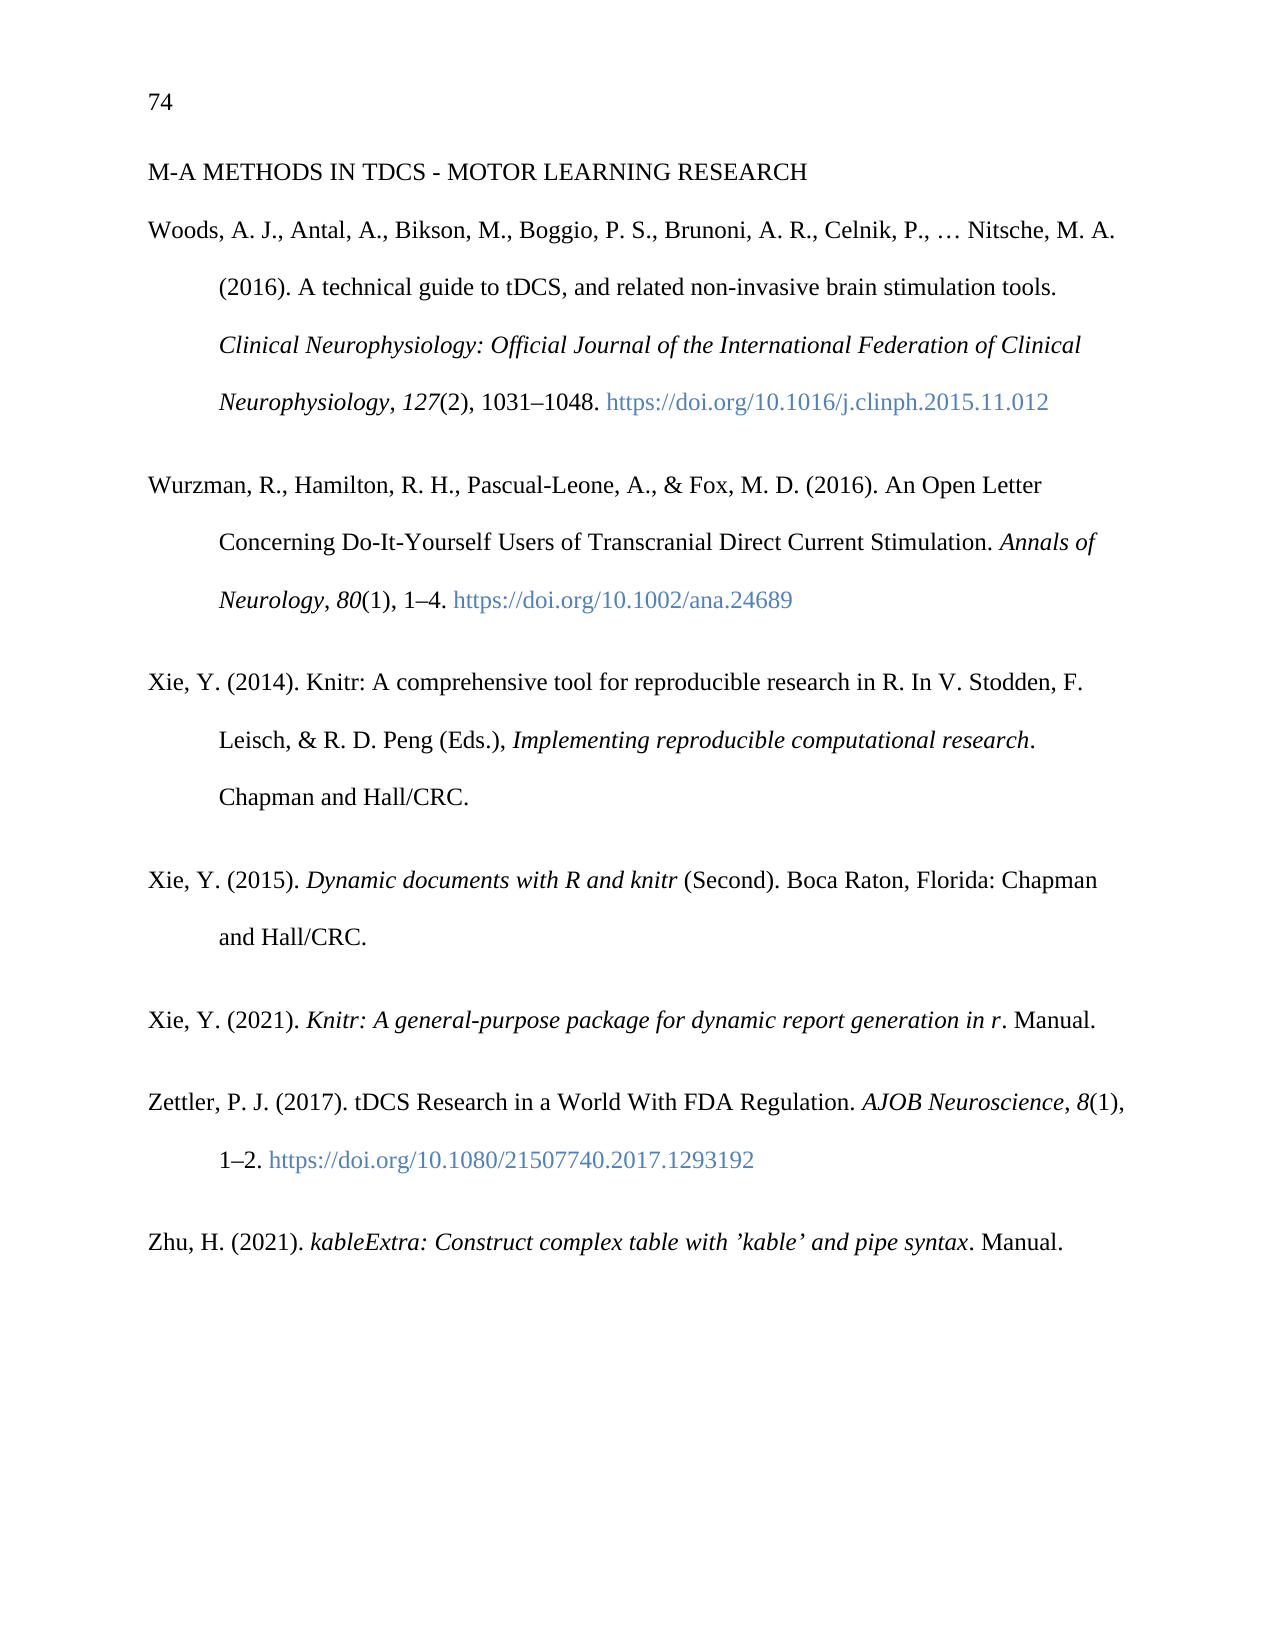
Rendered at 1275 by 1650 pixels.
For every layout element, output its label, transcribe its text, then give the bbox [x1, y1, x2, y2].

text Woods, A. J., Antal, A., Bikson, M., Boggio, P. S., Brunoni, A. R., Celnik, P., … Nitsche, M. A. (2016). A technical guide to tDCS, and related non-invasive brain stimulation tools. Clinical Neurophysiology: Official Journal of the International Federation of Clinical Neurophysiology, 127(2), 1031–1048. https://doi.org/10.1016/j.clinph.2015.11.012 [148, 215, 1127, 416]
text Zhu, H. (2021). kableExtra: Construct complex table with ’kable’ and pipe syntax. Manual. [148, 1227, 1127, 1256]
text Zettler, P. J. (2017). tDCS Research in a World With FDA Regulation. AJOB Neuroscience, 8(1), 1–2. https://doi.org/10.1080/21507740.2017.1293192 [148, 1087, 1127, 1174]
text Xie, Y. (2014). Knitr: A comprehensive tool for reproducible research in R. In V. Stodden, F. Leisch, & R. D. Peng (Eds.), Implementing reproducible computational research. Chapman and Hall/CRC. [148, 667, 1127, 811]
text Xie, Y. (2015). Dynamic documents with R and knitr (Second). Boca Raton, Florida: Chapman and Hall/CRC. [148, 865, 1127, 951]
text Xie, Y. (2021). Knitr: A general-purpose package for dynamic report generation in r. Manual. [148, 1005, 1127, 1034]
text Wurzman, R., Hamilton, R. H., Pascual-Leone, A., & Fox, M. D. (2016). An Open Letter Concerning Do-It-Yourself Users of Transcranial Direct Current Stimulation. Annals of Neurology, 80(1), 1–4. https://doi.org/10.1002/ana.24689 [148, 470, 1127, 614]
